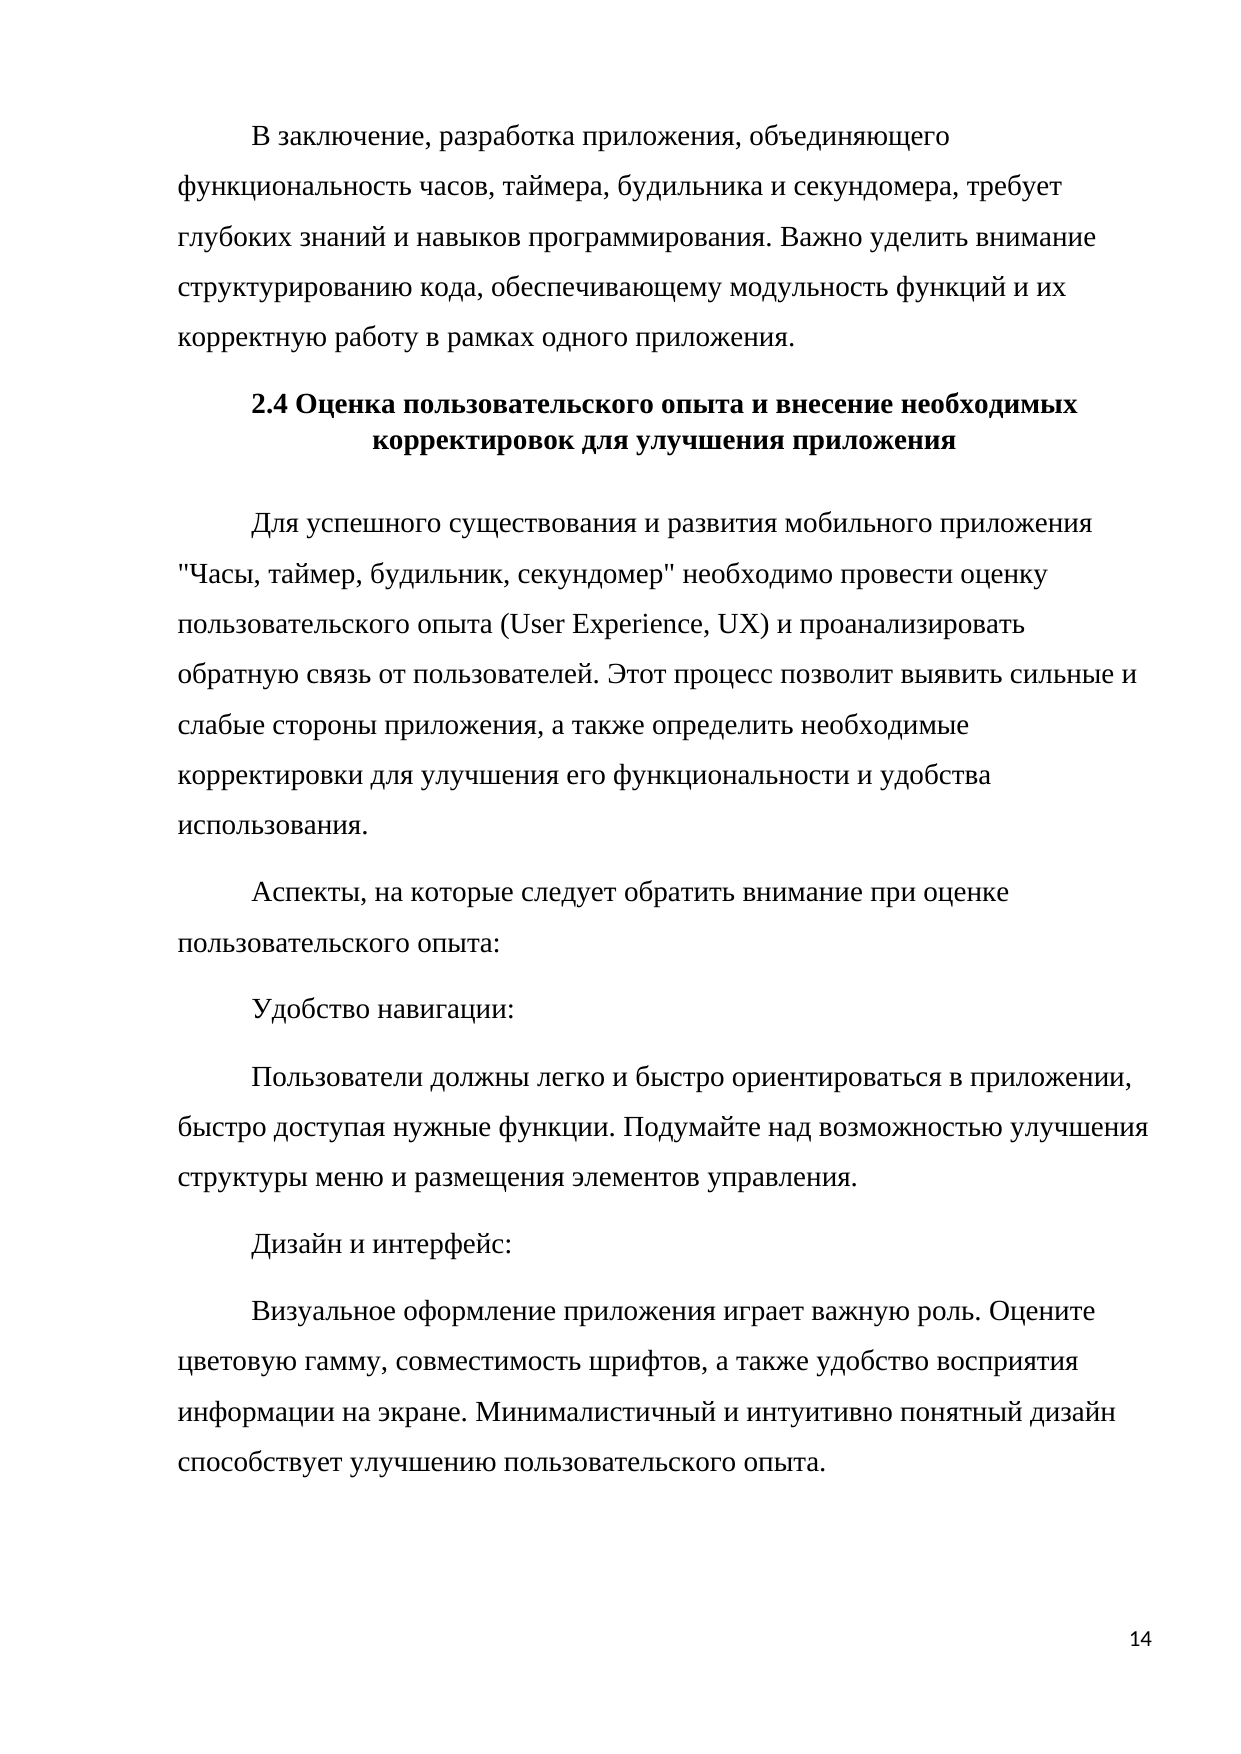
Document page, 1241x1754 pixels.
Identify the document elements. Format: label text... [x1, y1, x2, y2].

text В заключение, разработка приложения, объединяющего функциональность часов, таймера, будильника и секундомера, требует глубоких знаний и навыков программирования. Важно уделить внимание структурированию кода, обеспечивающему модульность функций и их корректную работу в рамках одного приложения. [177, 118, 1152, 353]
text Удобство навигации: [177, 992, 1152, 1025]
text Аспекты, на которые следует обратить внимание при оценке пользовательского опыта: [177, 874, 1152, 958]
text Пользователи должны легко и быстро ориентироваться в приложении, быстро доступая нужные функции. Подумайте над возможностью улучшения структуры меню и размещения элементов управления. [177, 1059, 1152, 1193]
text Визуальное оформление приложения играет важную роль. Оцените цветовую гамму, совместимость шрифтов, а также удобство восприятия информации на экране. Минималистичный и интуитивно понятный дизайн способствует улучшению пользовательского опыта. [177, 1293, 1152, 1478]
text Для успешного существования и развития мобильного приложения "Часы, таймер, будильник, секундомер" необходимо провести оценку пользовательского опыта (User Experience, UX) и проанализировать обратную связь от пользователей. Этот процесс позволит выявить сильные и слабые стороны приложения, а также определить необходимые корректировки для улучшения его функциональности и удобства использования. [177, 506, 1152, 841]
subtitle 2.4 Оценка пользовательского опыта и внесение необходимых корректировок для улучшения приложения [177, 386, 1152, 456]
text Дизайн и интерфейс: [177, 1226, 1152, 1260]
